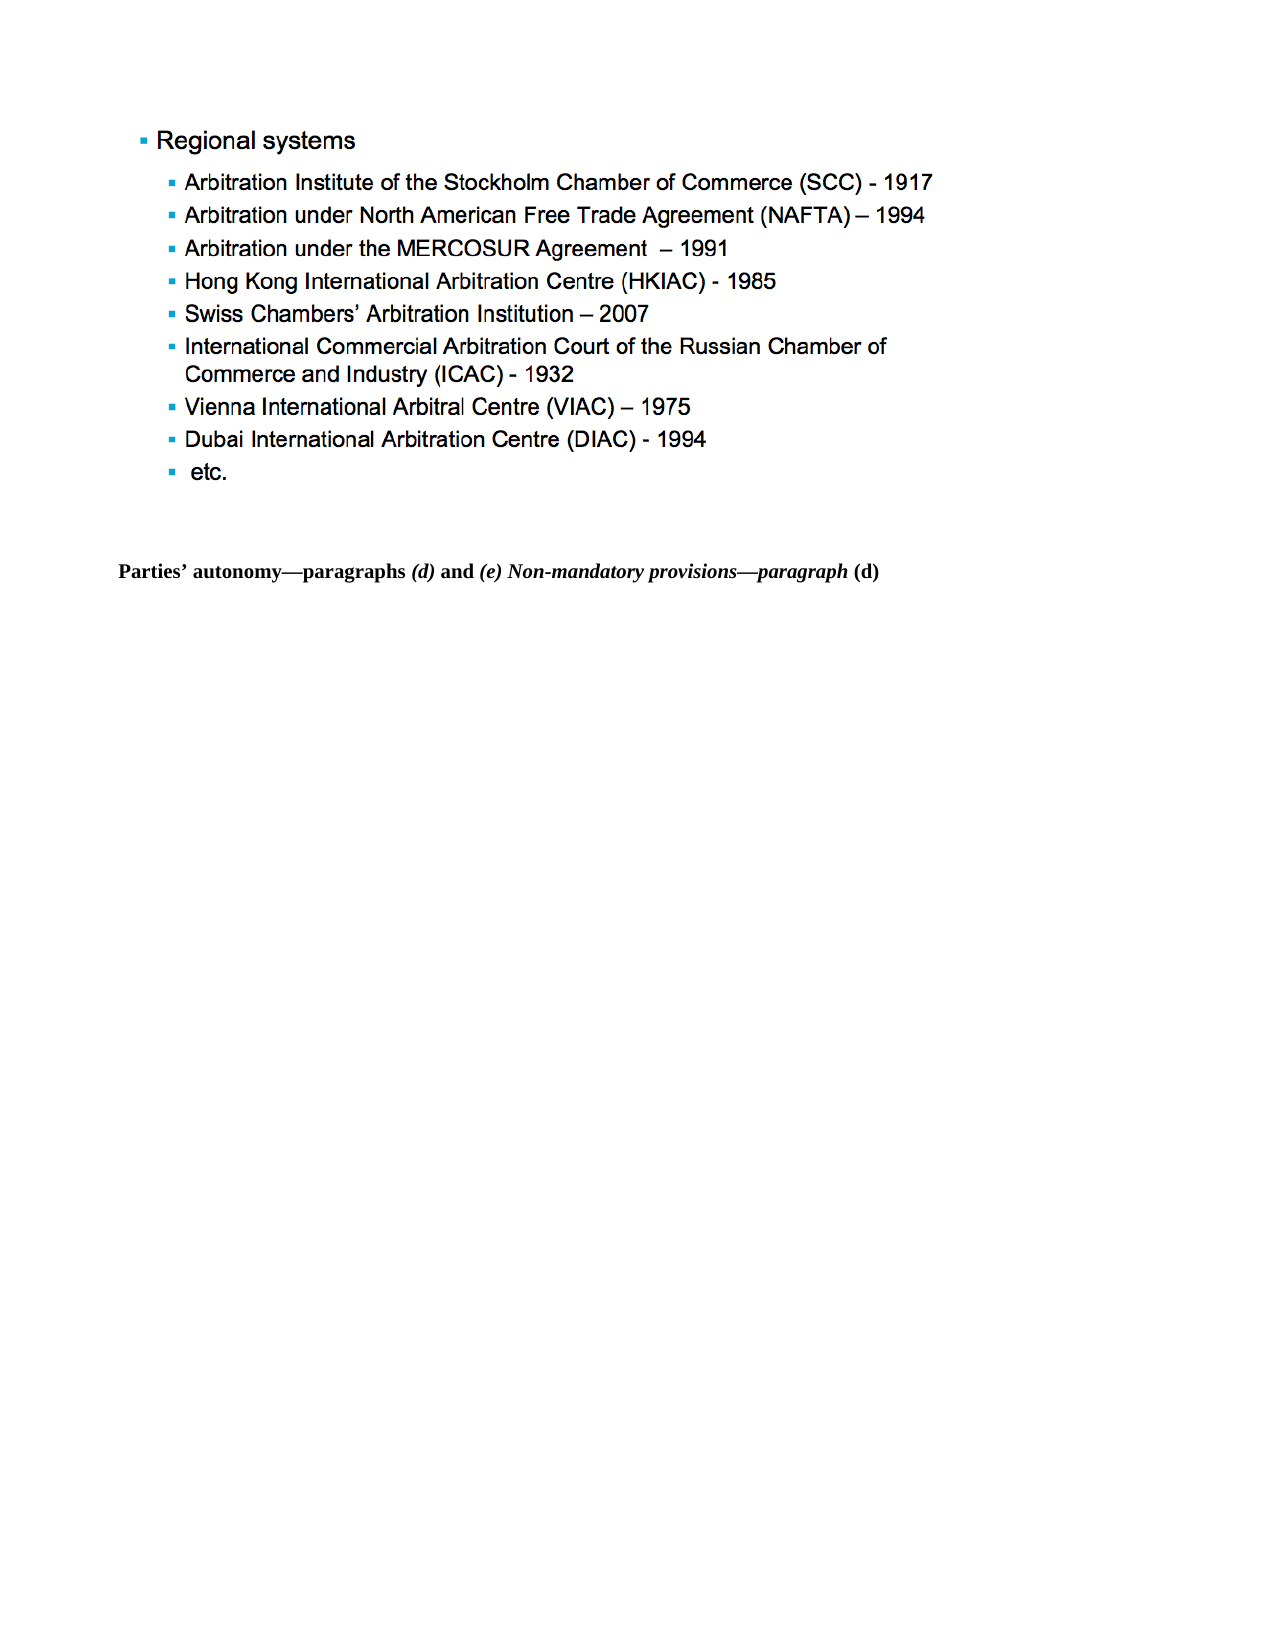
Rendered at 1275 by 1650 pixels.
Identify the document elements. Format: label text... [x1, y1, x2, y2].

picture [118, 118, 969, 530]
text Parties’ autonomy—paragraphs (d) and (e) Non-mandatory provisions—paragraph (d) [118, 559, 1157, 583]
